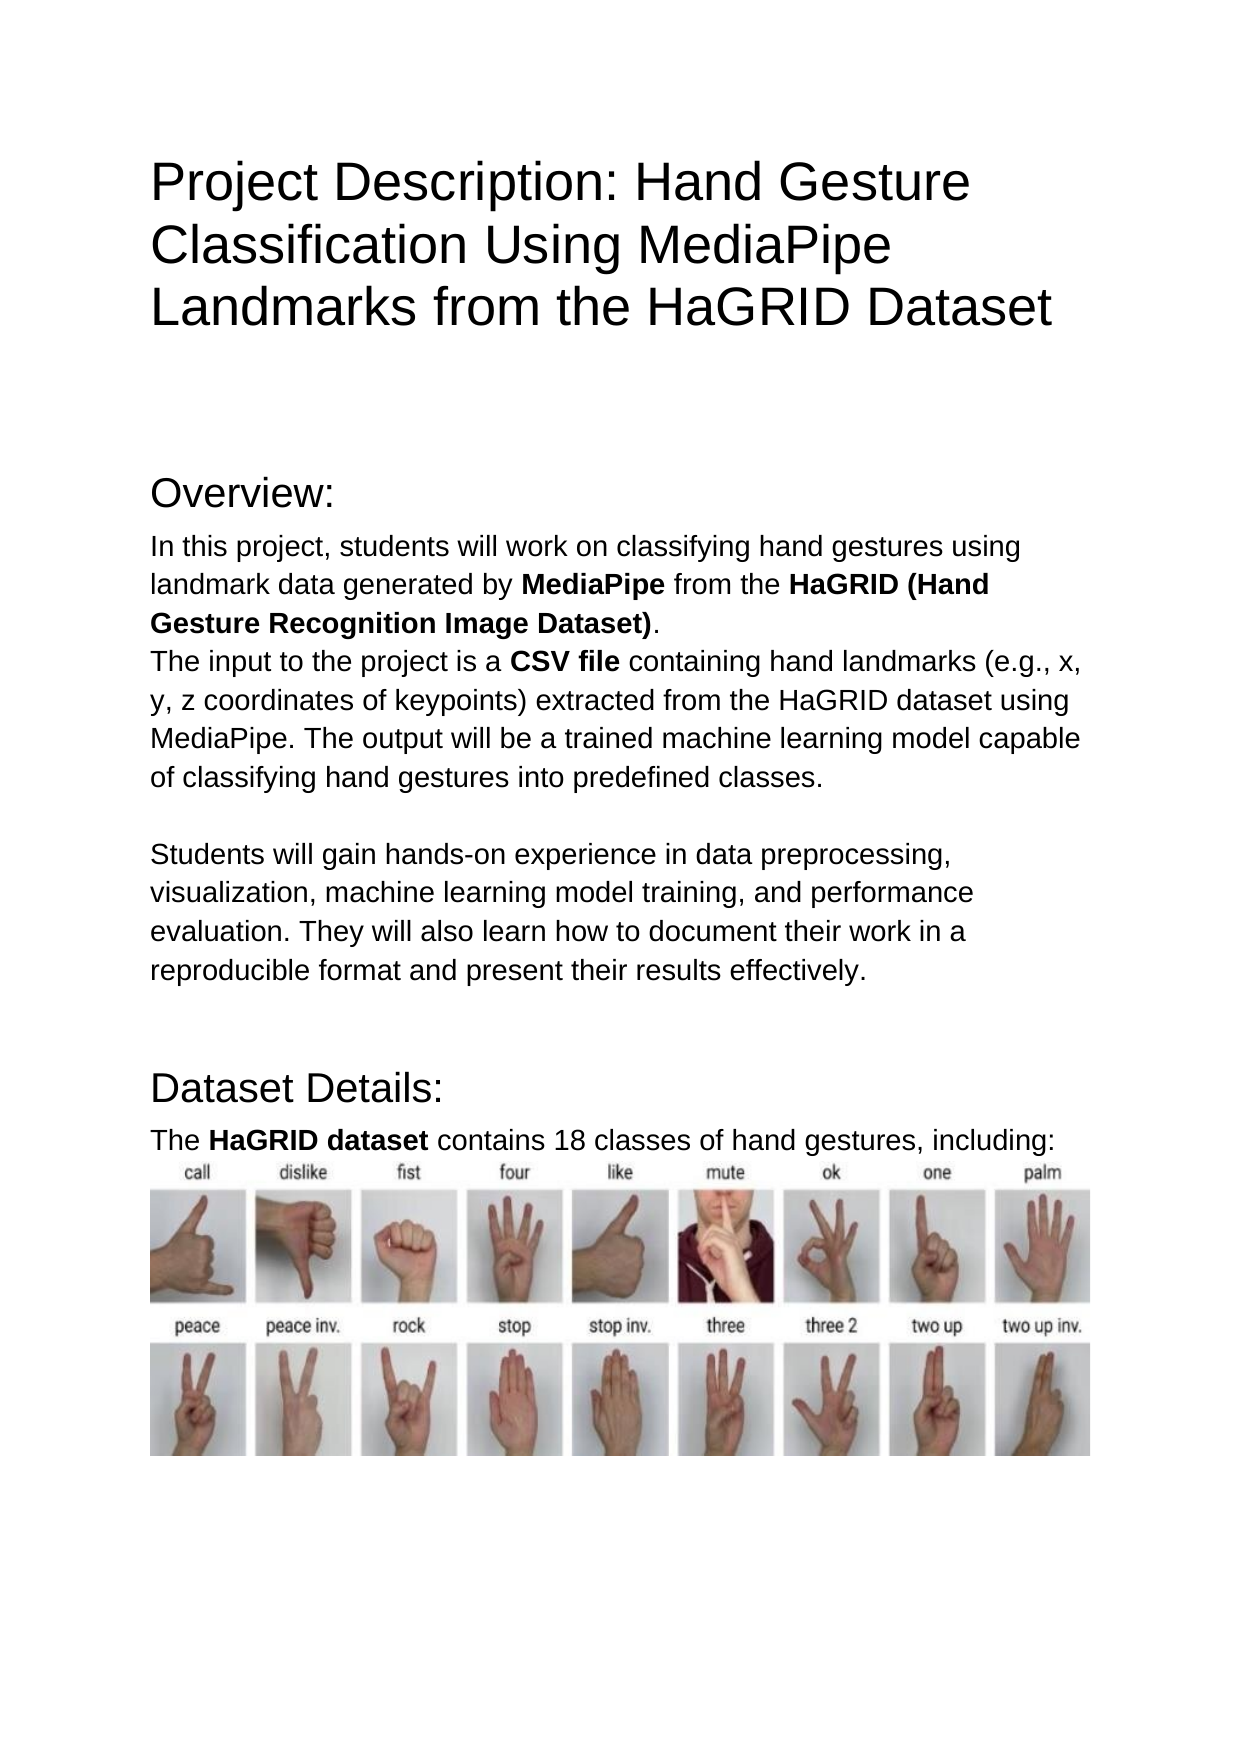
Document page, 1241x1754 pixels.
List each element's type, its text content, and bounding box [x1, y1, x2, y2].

text In this project, students will work on classifying hand gestures using landmark data generated by MediaPipe from the HaGRID (Hand Gesture Recognition Image Dataset). [150, 528, 1090, 639]
title Project Description: Hand Gesture Classification Using MediaPipe Landmarks from the HaGRID Dataset [150, 150, 1090, 337]
subtitle Dataset Details: [150, 1063, 1090, 1111]
text The HaGRID dataset contains 18 classes of hand gestures, including: [150, 1123, 1090, 1157]
picture [150, 1161, 1091, 1456]
text Students will gain hands-on experience in data preprocessing, visualization, machine learning model training, and performance evaluation. They will also learn how to document their work in a reproducible format and present their results effectively. [150, 837, 1090, 986]
text The input to the project is a CSV file containing hand landmarks (e.g., x, y, z coordinates of keypoints) extracted from the HaGRID dataset using MediaPipe. The output will be a trained machine learning model capable of classifying hand gestures into predefined classes. [150, 644, 1090, 793]
subtitle Overview: [150, 468, 1090, 516]
